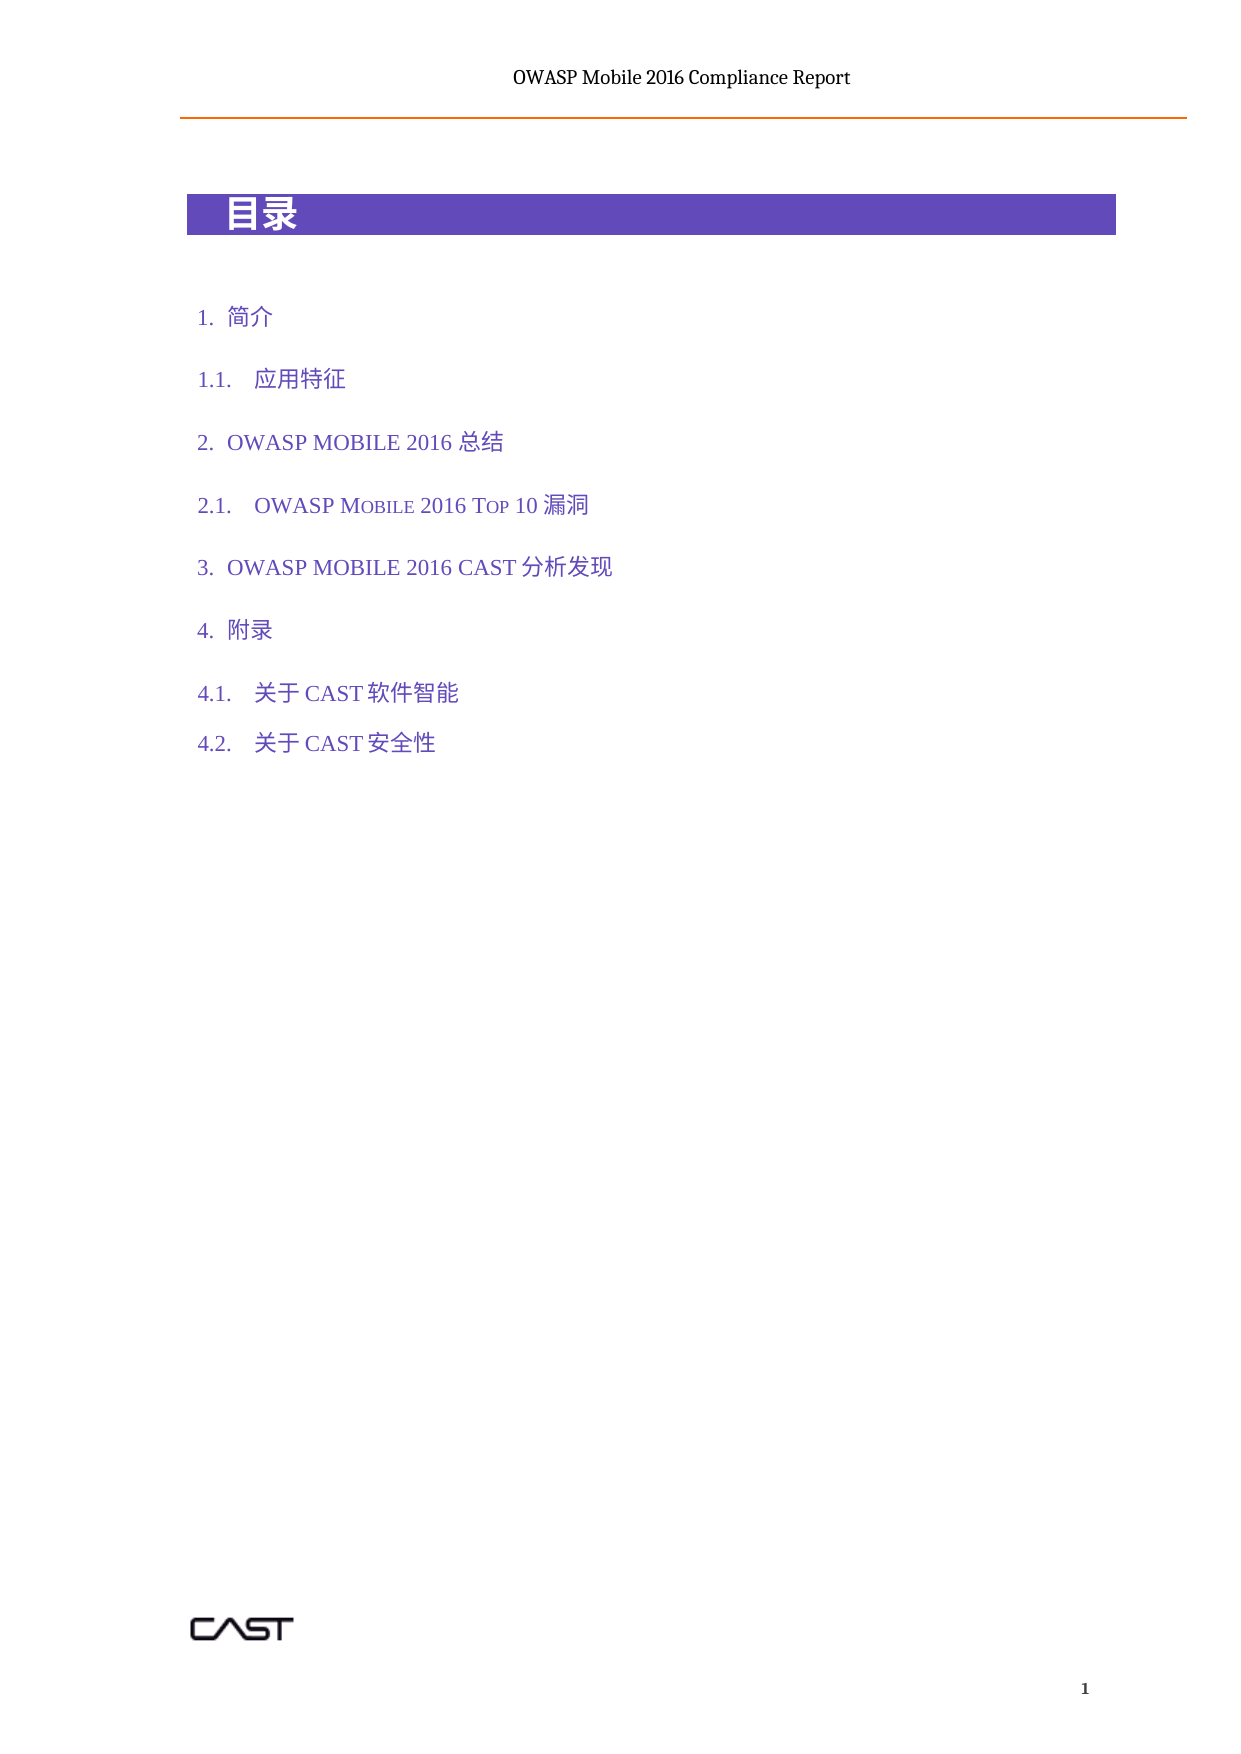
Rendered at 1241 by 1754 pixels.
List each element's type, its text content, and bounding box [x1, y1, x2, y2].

text 4. 附录 [197, 612, 1184, 645]
picture [179, 1606, 304, 1651]
text 4.2. 关于CAST安全性 [197, 725, 1184, 758]
text 3. OWASP Mobile 2016 CAST分析发现 [197, 549, 1184, 582]
subtitle 目录 [187, 194, 1116, 235]
text 1. 简介 [197, 298, 1184, 332]
text 2.1. OWASP Mobile 2016 Top 10 漏洞 [197, 487, 1184, 520]
text 1.1. 应用特征 [197, 361, 1184, 394]
text 4.1. 关于CAST软件智能 [197, 675, 1184, 708]
text 2. OWASP Mobile 2016 总结 [197, 424, 1184, 457]
